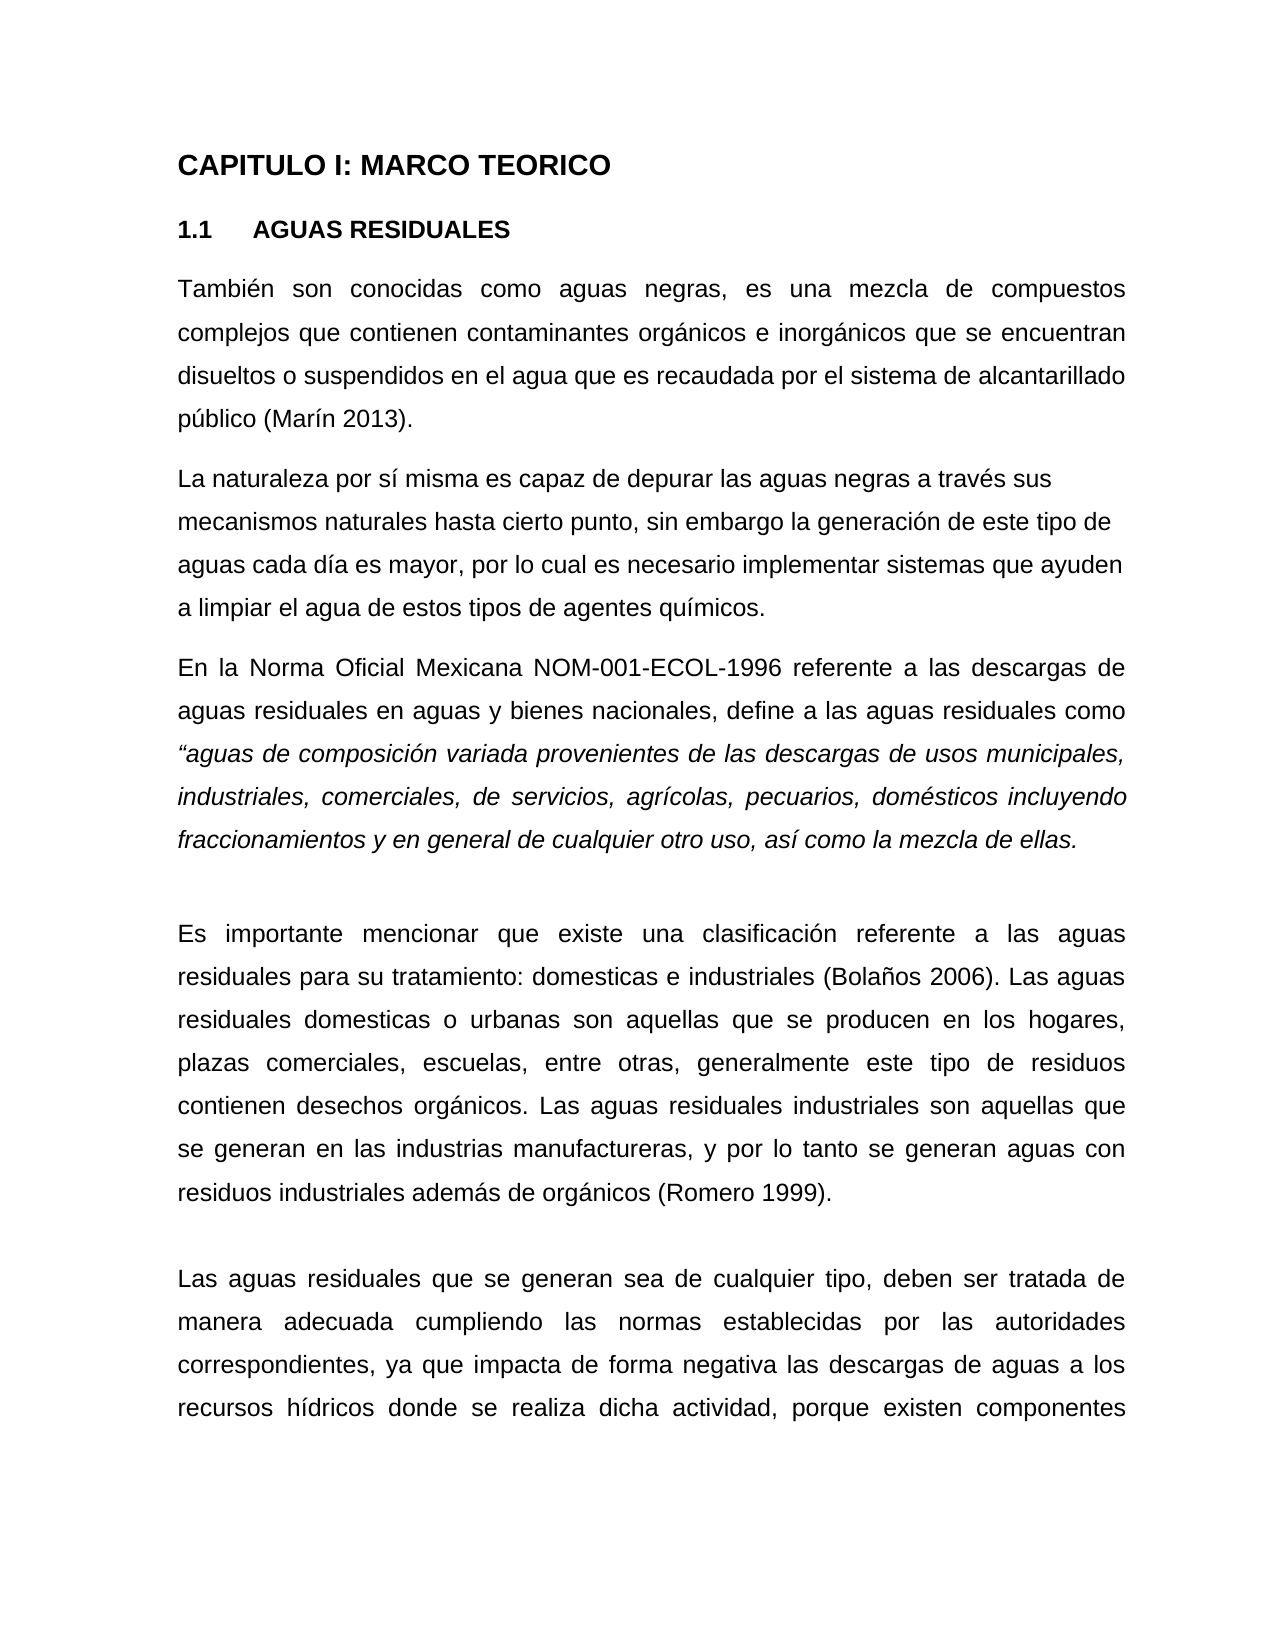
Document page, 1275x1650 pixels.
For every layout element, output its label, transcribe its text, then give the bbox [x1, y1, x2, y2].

text La naturaleza por sí misma es capaz de depurar las aguas negras a través sus mecanismos naturales hasta cierto punto, sin embargo la generación de este tipo de aguas cada día es mayor, por lo cual es necesario implementar sistemas que ayuden a limpiar el agua de estos tipos de agentes químicos. [177, 464, 1127, 622]
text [177, 1264, 1127, 1422]
text CAPITULO I: MARCO TEORICO [177, 148, 1127, 181]
text Es importante mencionar que existe una clasificación referente a las aguas residuales para su tratamiento: domesticas e industriales (Bolaños 2006). Las aguas residuales domesticas o urbanas son aquellas que se producen en los hogares, plazas comerciales, escuelas, entre otras, generalmente este tipo de residuos contienen desechos orgánicos. Las aguas residuales industriales son aquellas que se generan en las industrias manufactureras, y por lo tanto se generan aguas con residuos industriales además de orgánicos (Romero 1999). [177, 919, 1127, 1206]
text En la Norma Oficial Mexicana NOM-001-ECOL-1996 referente a las descargas de aguas residuales en aguas y bienes nacionales, define a las aguas residuales como “aguas de composición variada provenientes de las descargas de usos municipales, industriales, comerciales, de servicios, agrícolas, pecuarios, domésticos incluyendo fraccionamientos y en general de cualquier otro uso, así como la mezcla de ellas. [177, 653, 1127, 854]
text También son conocidas como aguas negras, es una mezcla de compuestos complejos que contienen contaminantes orgánicos e inorgánicos que se encuentran disueltos o suspendidos en el agua que es recaudada por el sistema de alcantarillado público (Marín 2013). [177, 274, 1127, 433]
list AGUAS RESIDUALES [177, 215, 1127, 243]
